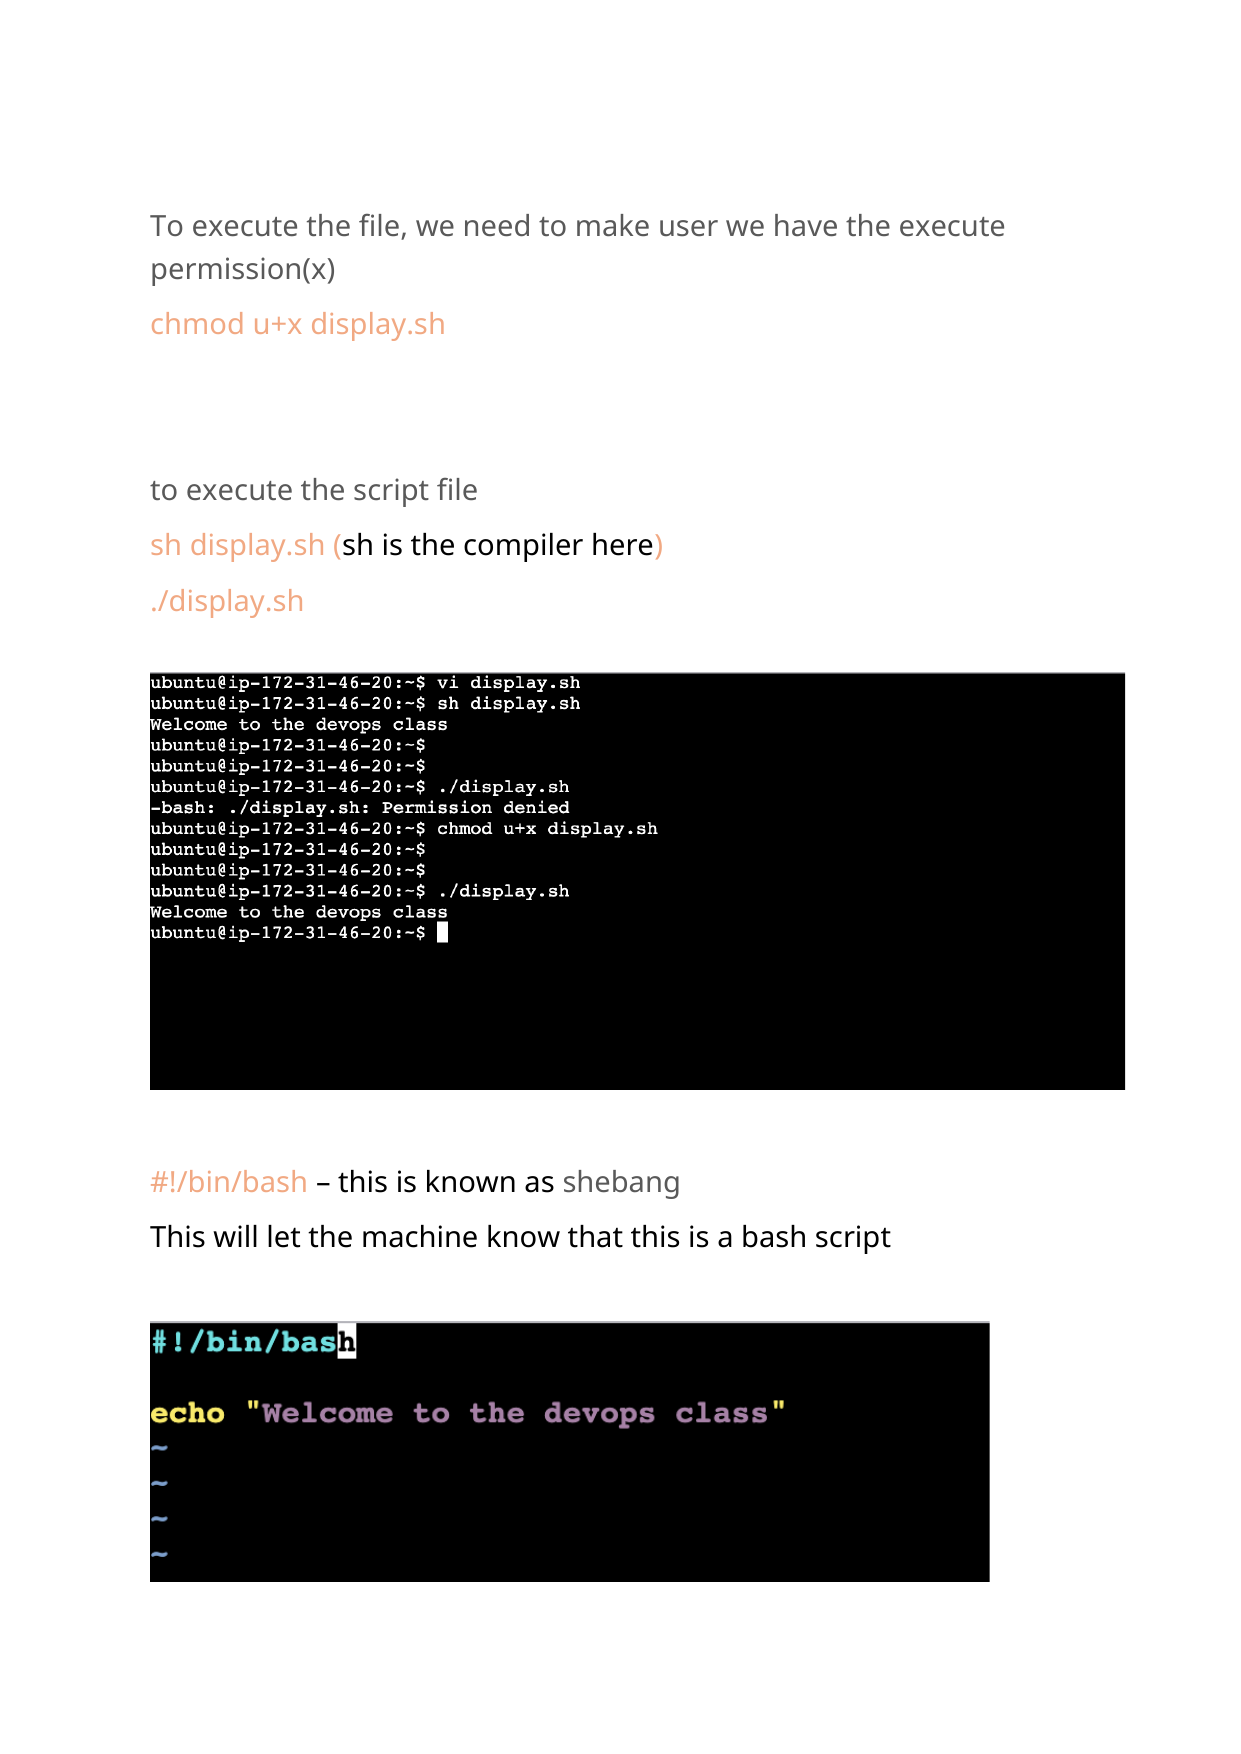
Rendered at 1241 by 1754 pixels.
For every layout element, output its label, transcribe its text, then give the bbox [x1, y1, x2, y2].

text #!/bin/bash – this is known as shebang [150, 1161, 1090, 1201]
text This will let the machine know that this is a bash script [150, 1216, 1090, 1256]
text chmod u+x display.sh [150, 303, 1090, 343]
picture [150, 1271, 990, 1582]
text ./display.sh [150, 580, 1090, 620]
picture [150, 635, 1125, 1090]
text to execute the script file [150, 469, 1090, 509]
text To execute the file, we need to make user we have the execute permission(x) [150, 205, 1090, 288]
text sh display.sh (sh is the compiler here) [150, 525, 1090, 564]
